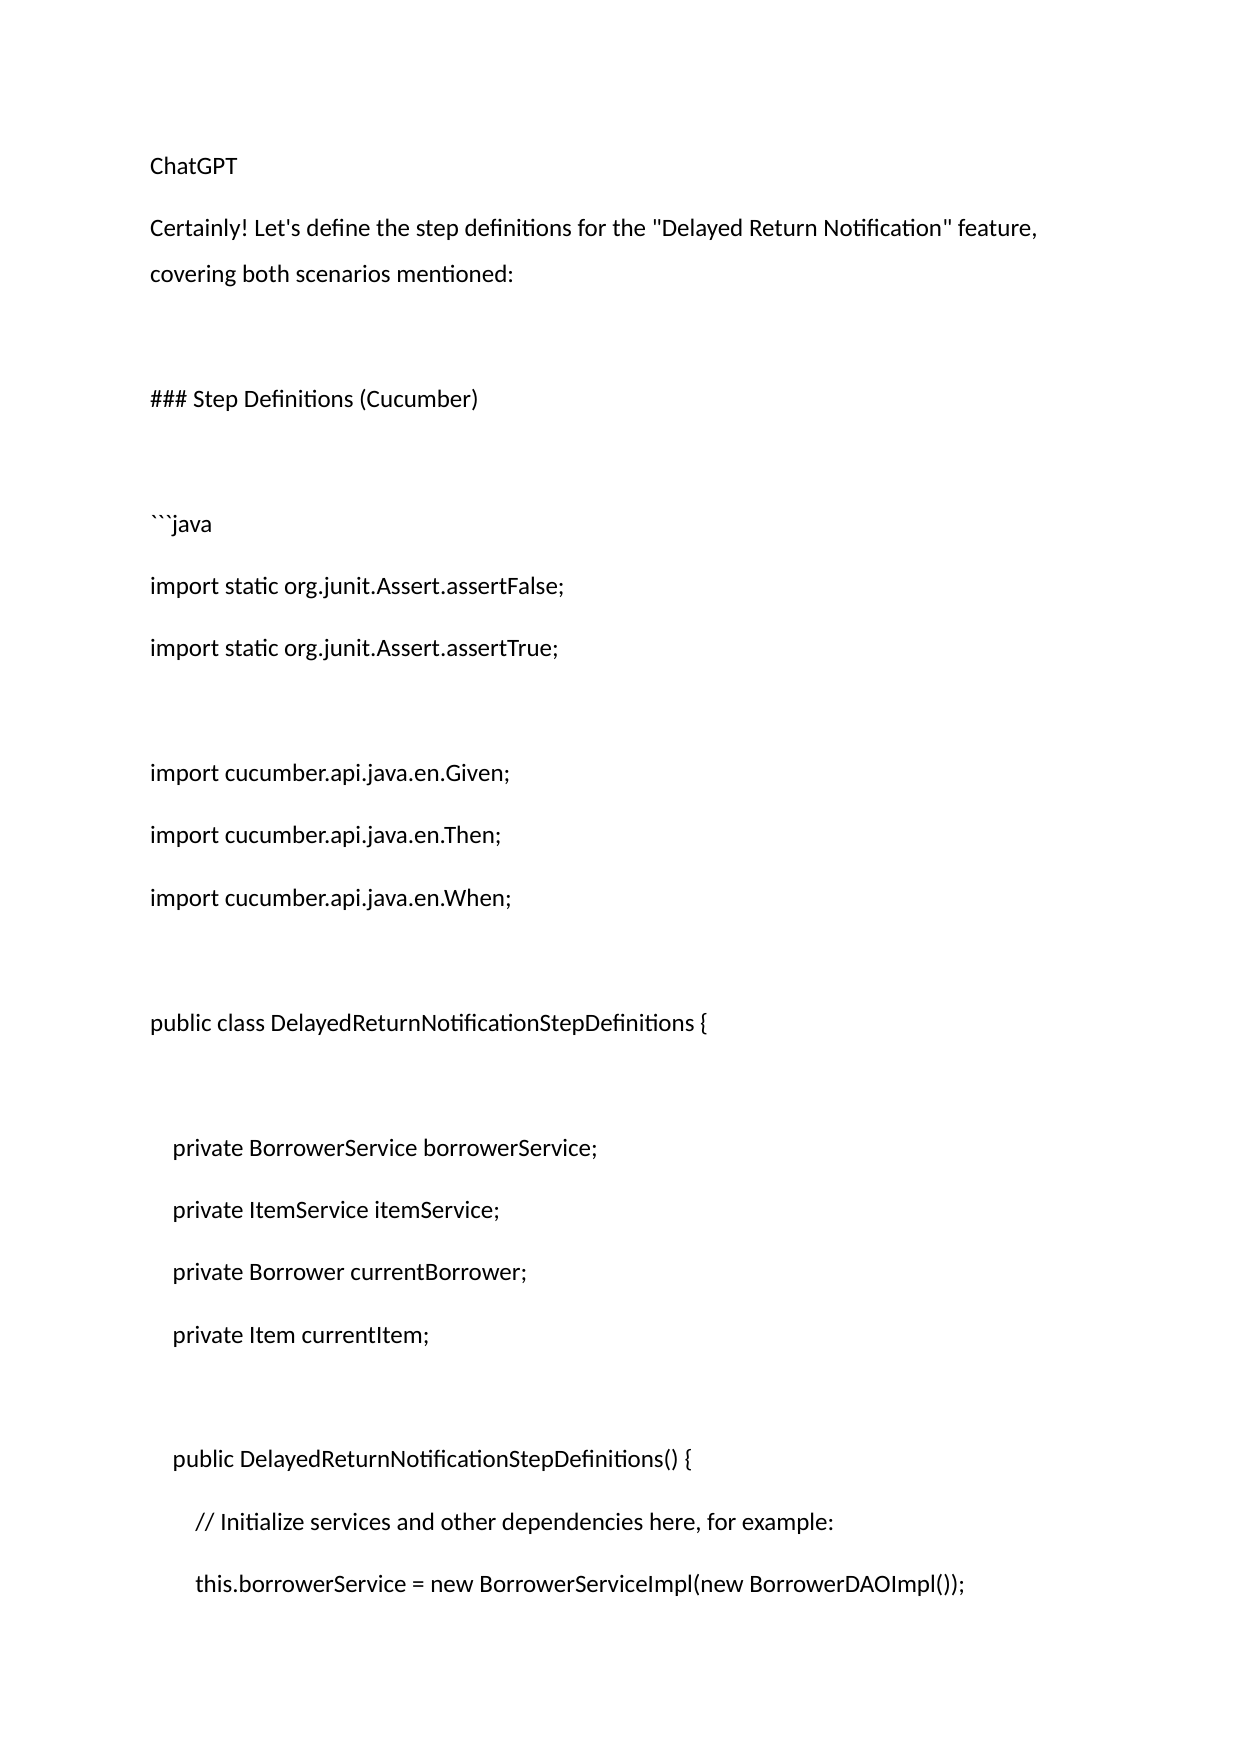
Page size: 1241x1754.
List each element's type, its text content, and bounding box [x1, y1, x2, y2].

text private Borrower currentBorrower; [150, 1256, 1090, 1287]
text ```java [150, 508, 1090, 538]
text public class DelayedReturnNotificationStepDefinitions { [150, 1007, 1090, 1037]
text ### Step Definitions (Cucumber) [150, 383, 1090, 413]
text this.borrowerService = new BorrowerServiceImpl(new BorrowerDAOImpl()); [150, 1568, 1090, 1599]
text Certainly! Let's define the step definitions for the "Delayed Return Notification" feature, covering both scenarios mentioned: [150, 212, 1090, 289]
text import static org.junit.Assert.assertFalse; [150, 570, 1090, 601]
text import static org.junit.Assert.assertTrue; [150, 632, 1090, 663]
text import cucumber.api.java.en.When; [150, 882, 1090, 913]
text import cucumber.api.java.en.Given; [150, 757, 1090, 788]
text private BorrowerService borrowerService; [150, 1132, 1090, 1162]
text // Initialize services and other dependencies here, for example: [150, 1506, 1090, 1537]
text import cucumber.api.java.en.Then; [150, 820, 1090, 850]
text ChatGPT [150, 150, 1090, 181]
text private ItemService itemService; [150, 1194, 1090, 1224]
text public DelayedReturnNotificationStepDefinitions() { [150, 1444, 1090, 1474]
text private Item currentItem; [150, 1319, 1090, 1349]
